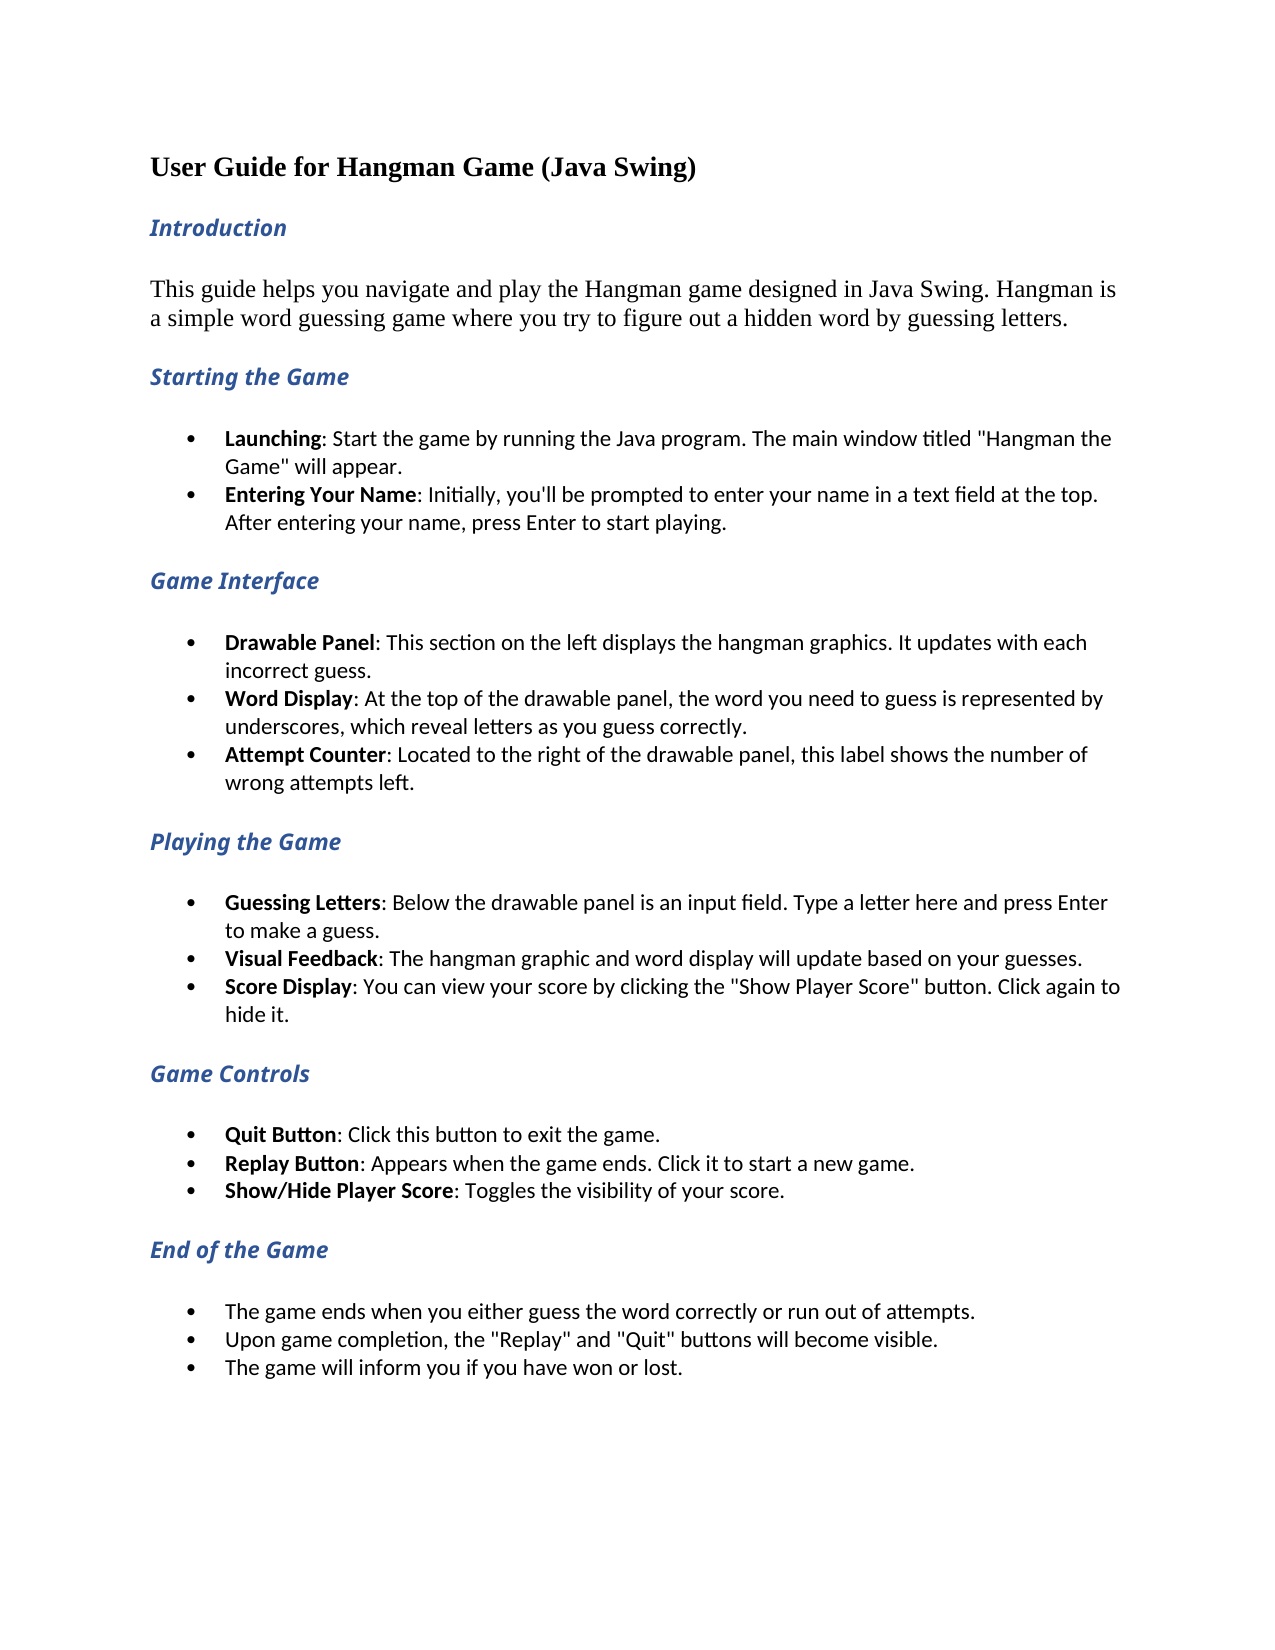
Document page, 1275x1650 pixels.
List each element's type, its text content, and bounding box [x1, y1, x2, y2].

subtitle Introduction [150, 212, 1125, 243]
list Attempt Counter: Located to the right of the drawable panel, this label shows the number of wrong attempts left. [187, 740, 1125, 796]
subtitle End of the Game [150, 1234, 1125, 1265]
subtitle User Guide for Hangman Game (Java Swing) [150, 150, 1125, 182]
list Quit Button: Click this button to exit the game. [187, 1121, 1125, 1149]
list The game ends when you either guess the word correctly or run out of attempts. [187, 1297, 1125, 1325]
list Show/Hide Player Score: Toggles the visibility of your score. [187, 1177, 1125, 1205]
list Launching: Start the game by running the Java program. The main window titled "Hangman the Game" will appear. [187, 424, 1125, 480]
list Word Display: At the top of the drawable panel, the word you need to guess is represented by underscores, which reveal letters as you guess correctly. [187, 684, 1125, 740]
list Drawable Panel: This section on the left displays the hangman graphics. It updates with each incorrect guess. [187, 628, 1125, 684]
list Replay Button: Appears when the game ends. Click it to start a new game. [187, 1149, 1125, 1177]
list Score Display: You can view your score by clicking the "Show Player Score" button. Click again to hide it. [187, 972, 1125, 1028]
subtitle Game Controls [150, 1058, 1125, 1089]
text This guide helps you navigate and play the Hangman game designed in Java Swing. Hangman is a simple word guessing game where you try to figure out a hidden word by guessing letters. [150, 274, 1125, 332]
subtitle Game Interface [150, 565, 1125, 597]
list Guessing Letters: Below the drawable panel is an input field. Type a letter here and press Enter to make a guess. [187, 888, 1125, 944]
subtitle Playing the Game [150, 826, 1125, 857]
subtitle Starting the Game [150, 361, 1125, 392]
list Upon game completion, the "Replay" and "Quit" buttons will become visible. [187, 1325, 1125, 1353]
list Visual Feedback: The hangman graphic and word display will update based on your guesses. [187, 944, 1125, 972]
list Entering Your Name: Initially, you'll be prompted to enter your name in a text field at the top. After entering your name, press Enter to start playing. [187, 480, 1125, 536]
list The game will inform you if you have won or lost. [187, 1353, 1125, 1381]
